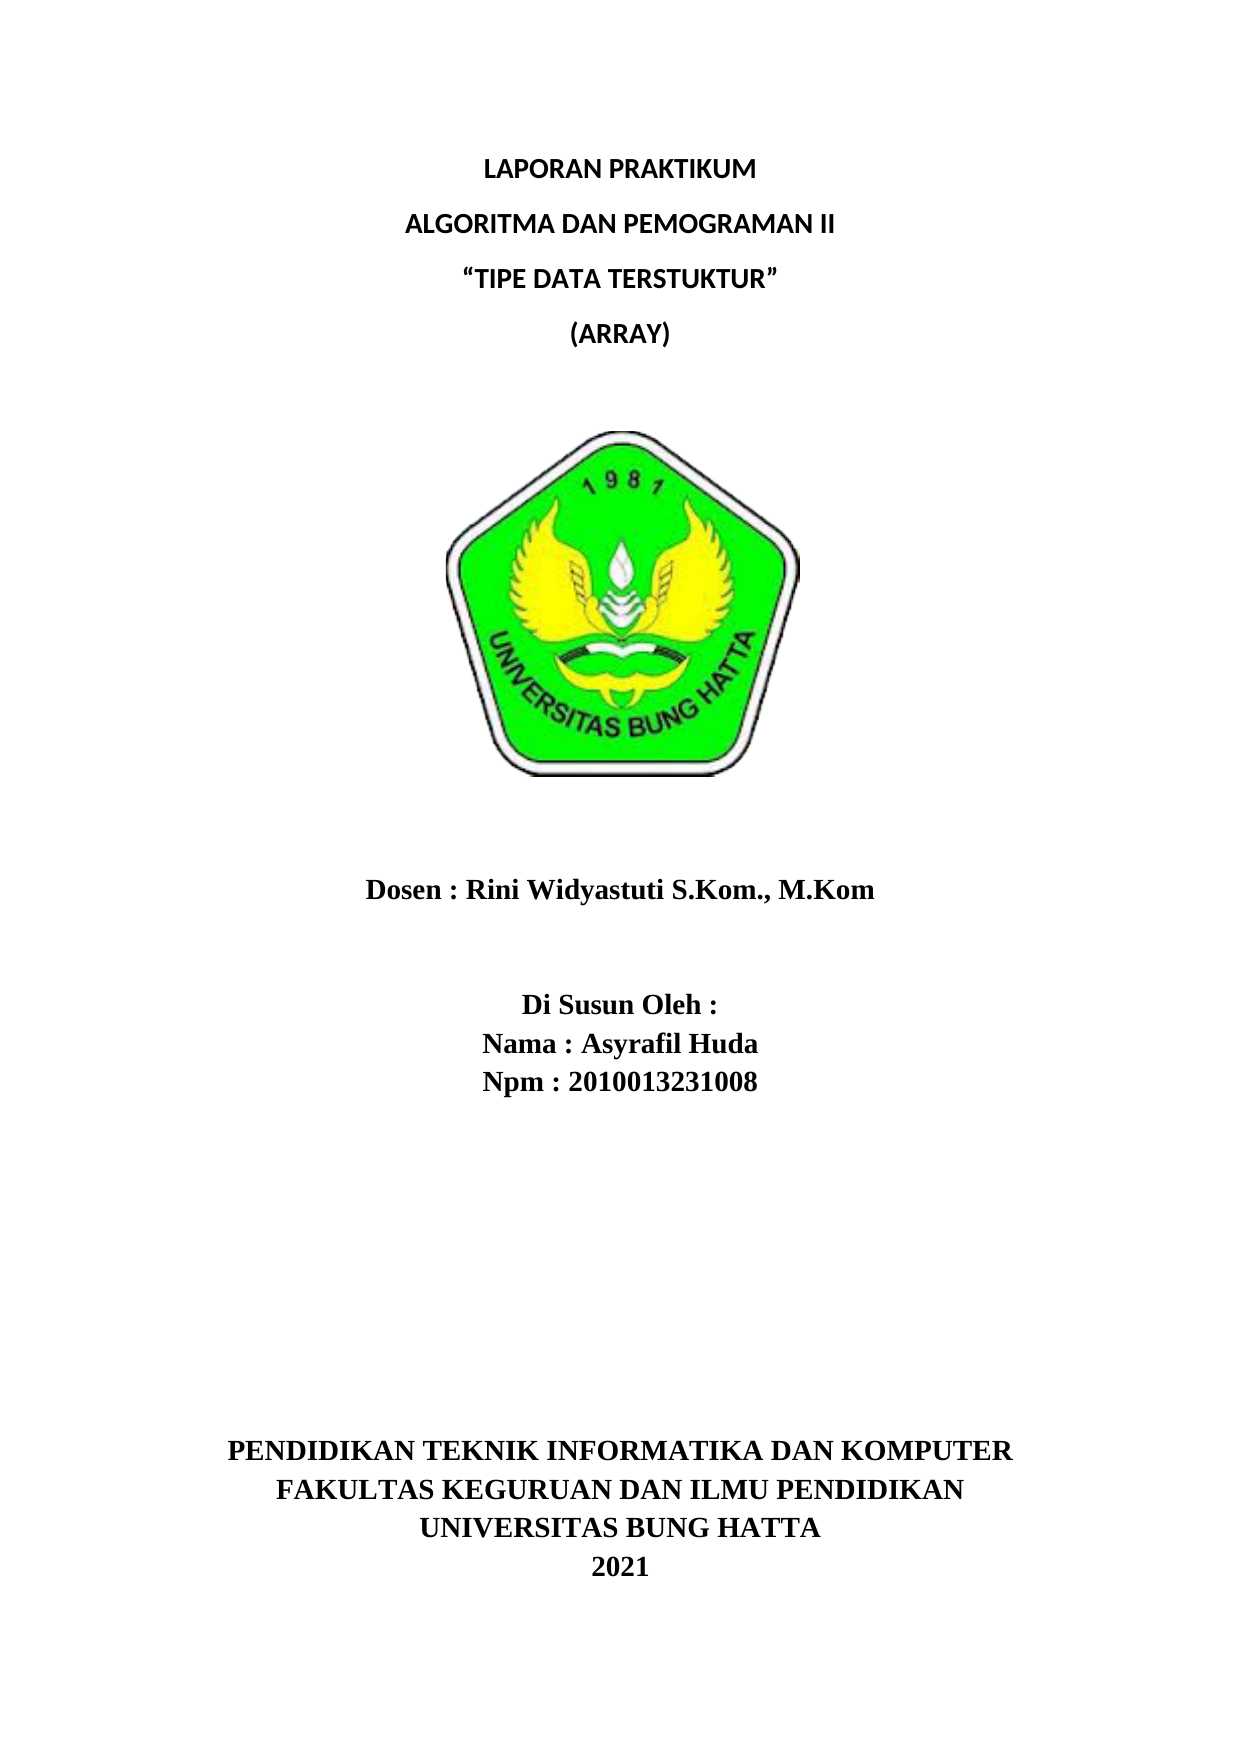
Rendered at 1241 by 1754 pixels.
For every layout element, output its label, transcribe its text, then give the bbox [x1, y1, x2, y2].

text FAKULTAS KEGURUAN DAN ILMU PENDIDIKAN [150, 1472, 1090, 1506]
text Di Susun Oleh : [150, 987, 1090, 1021]
text Nama : Asyrafil Huda [150, 1026, 1090, 1059]
text ALGORITMA DAN PEMOGRAMAN II [150, 205, 1090, 241]
text PENDIDIKAN TEKNIK INFORMATIKA DAN KOMPUTER [150, 1433, 1090, 1467]
picture [445, 431, 800, 777]
text UNIVERSITAS BUNG HATTA [150, 1511, 1090, 1544]
text Npm : 2010013231008 [150, 1064, 1090, 1098]
text “TIPE DATA TERSTUKTUR” [150, 260, 1090, 296]
text (ARRAY) [150, 315, 1090, 351]
text LAPORAN PRAKTIKUM [150, 150, 1090, 186]
text Dosen : Rini Widyastuti S.Kom., M.Kom [150, 872, 1090, 905]
text 2021 [150, 1549, 1090, 1583]
